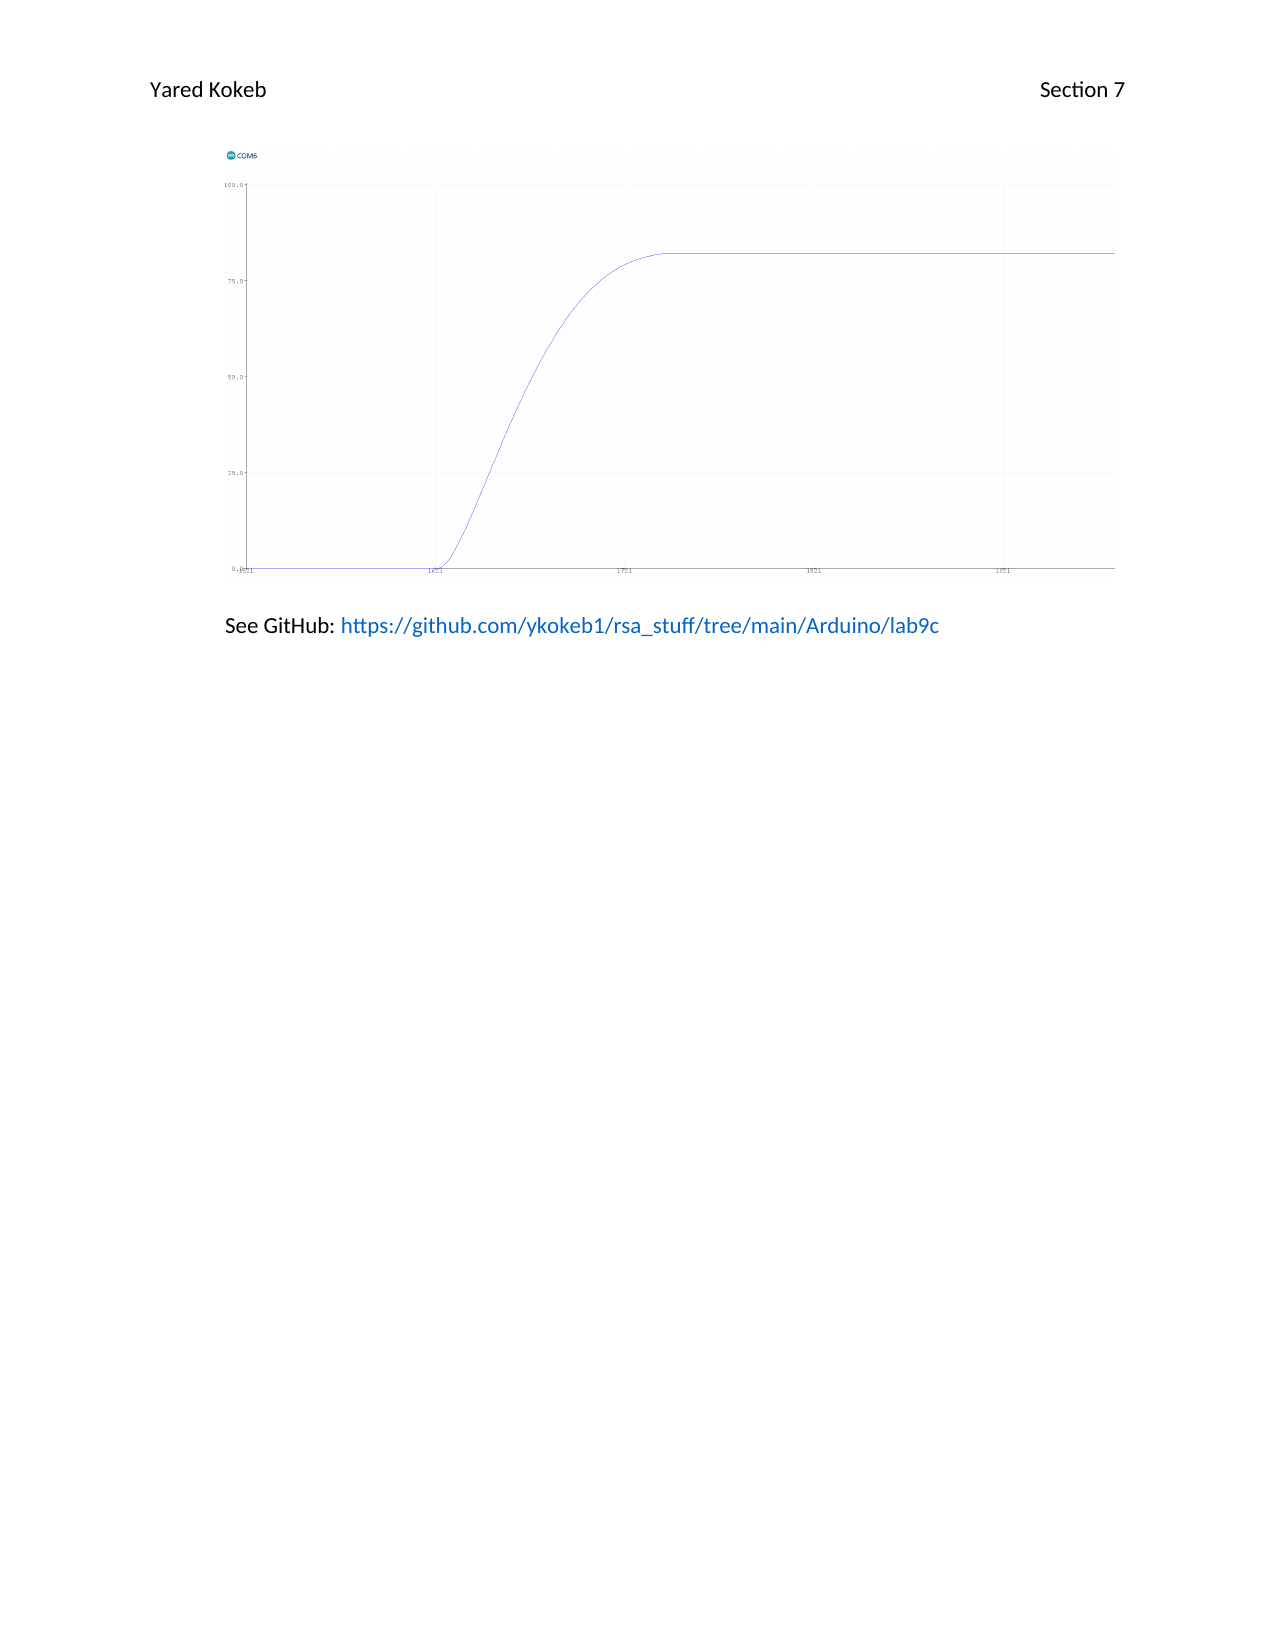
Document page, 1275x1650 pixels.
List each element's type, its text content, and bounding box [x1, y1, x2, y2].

picture [225, 150, 1115, 580]
list See GitHub: https://github.com/ykokeb1/rsa_stuff/tree/main/Arduino/lab9c [225, 612, 1125, 639]
